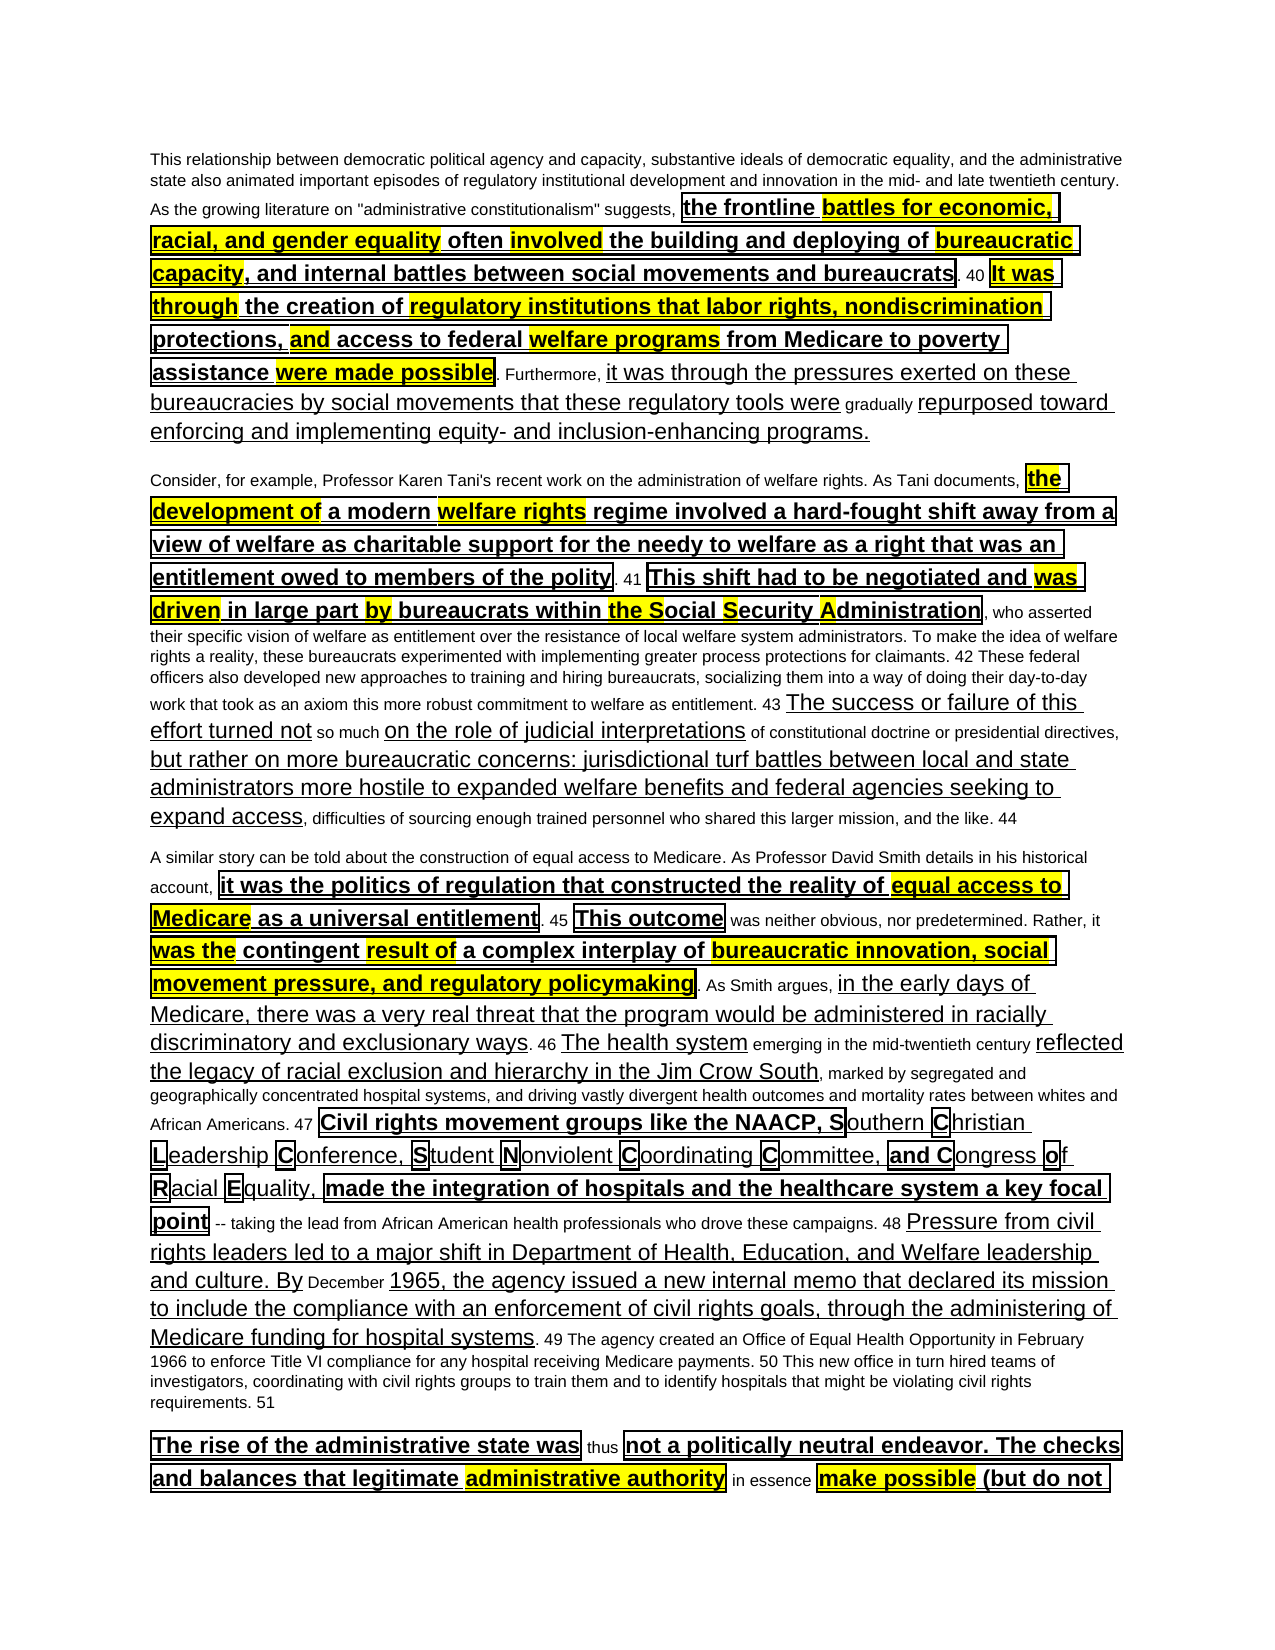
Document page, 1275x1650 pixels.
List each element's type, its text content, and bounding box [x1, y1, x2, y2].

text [150, 1430, 1125, 1493]
text Consider, for example, Professor Karen Tani's recent work on the administration of welfare rights. As Tani documents, the development of a modern welfare rights regime involved a hard-fought shift away from a view of welfare as charitable support for the needy to welfare as a right that was an entitlement owed to members of the polity. 41 This shift had to be negotiated and was driven in large part by bureaucrats within the Social Security Administration, who asserted their specific vision of welfare as entitlement over the resistance of local welfare system administrators. To make the idea of welfare rights a reality, these bureaucrats experimented with implementing greater process protections for claimants. 42 These federal officers also developed new approaches to training and hiring bureaucrats, socializing them into a way of doing their day-to-day work that took as an axiom this more robust commitment to welfare as entitlement. 43 The success or failure of this effort turned not so much on the role of judicial interpretations of constitutional doctrine or presidential directives, but rather on more bureaucratic concerns: jurisdictional turf battles between local and state administrators more hostile to expanded welfare benefits and federal agencies seeking to expand access, difficulties of sourcing enough trained personnel who shared this larger mission, and the like. 44 [150, 463, 1125, 829]
text This relationship between democratic political agency and capacity, substantive ideals of democratic equality, and the administrative state also animated important episodes of regulatory institutional development and innovation in the mid- and late twentieth century. As the growing literature on "administrative constitutionalism" suggests, the frontline battles for economic, racial, and gender equality often involved the building and deploying of bureaucratic capacity, and internal battles between social movements and bureaucrats. 40 It was through the creation of regulatory institutions that labor rights, nondiscrimination protections, and access to federal welfare programs from Medicare to poverty assistance were made possible. Furthermore, it was through the pressures exerted on these bureaucracies by social movements that these regulatory tools were gradually repurposed toward enforcing and implementing equity- and inclusion-enhancing programs. [150, 150, 1125, 444]
text A similar story can be told about the construction of equal access to Medicare. As Professor David Smith details in his historical account, it was the politics of regulation that constructed the reality of equal access to Medicare as a universal entitlement. 45 This outcome was neither obvious, nor predetermined. Rather, it was the contingent result of a complex interplay of bureaucratic innovation, social movement pressure, and regulatory policymaking. As Smith argues, in the early days of Medicare, there was a very real threat that the program would be administered in racially discriminatory and exclusionary ways. 46 The health system emerging in the mid-twentieth century reflected the legacy of racial exclusion and hierarchy in the Jim Crow South, marked by segregated and geographically concentrated hospital systems, and driving vastly divergent health outcomes and mortality rates between whites and African Americans. 47 Civil rights movement groups like the NAACP, Southern Christian Leadership Conference, Student Nonviolent Coordinating Committee, and Congress of Racial Equality, made the integration of hospitals and the healthcare system a key focal point -- taking the lead from African American health professionals who drove these campaigns. 48 Pressure from civil rights leaders led to a major shift in Department of Health, Education, and Welfare leadership and culture. By December 1965, the agency issued a new internal memo that declared its mission to include the compliance with an enforcement of civil rights goals, through the administering of Medicare funding for hospital systems. 49 The agency created an Office of Equal Health Opportunity in February 1966 to enforce Title VI compliance for any hospital receiving Medicare payments. 50 This new office in turn hired teams of investigators, coordinating with civil rights groups to train them and to identify hospitals that might be violating civil rights requirements. 51 [150, 848, 1125, 1412]
